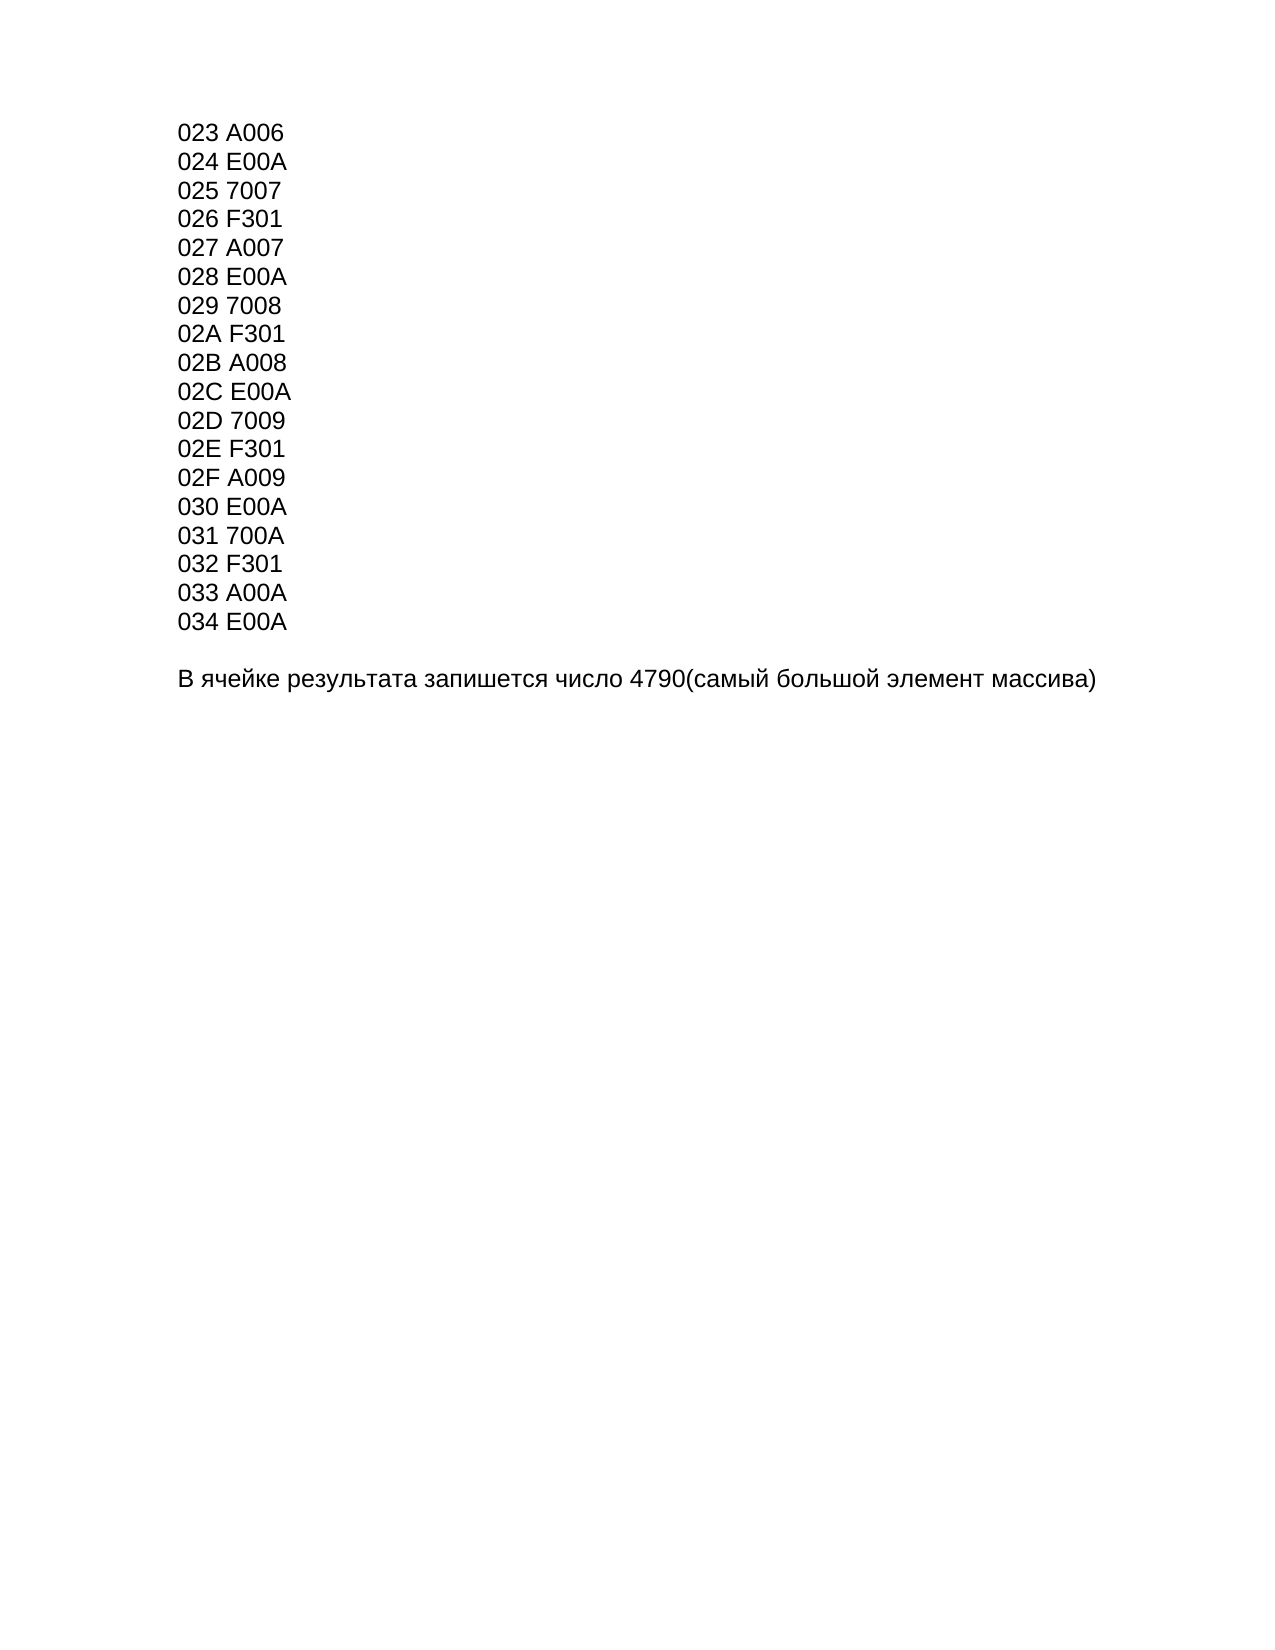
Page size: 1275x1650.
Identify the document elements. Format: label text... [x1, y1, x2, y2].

text 028 E00A [177, 262, 1186, 291]
text 02B A008 [177, 348, 1186, 377]
text 02D 7009 [177, 406, 1186, 434]
text 026 F301 [177, 204, 1186, 233]
text В ячейке результата запишется число 4790(самый большой элемент массива) [177, 664, 1186, 693]
text 027 A007 [177, 233, 1186, 262]
text 030 E00A [177, 492, 1186, 521]
text 034 E00A [177, 607, 1186, 636]
text 031 700A [177, 521, 1186, 549]
text 025 7007 [177, 176, 1186, 204]
text 02E F301 [177, 434, 1186, 463]
text 032 F301 [177, 549, 1186, 578]
text 023 A006 [177, 118, 1186, 147]
text 02F A009 [177, 463, 1186, 492]
text 033 A00A [177, 578, 1186, 607]
text 024 E00A [177, 147, 1186, 176]
text 02A F301 [177, 319, 1186, 348]
text 029 7008 [177, 291, 1186, 319]
text 02C E00A [177, 377, 1186, 406]
